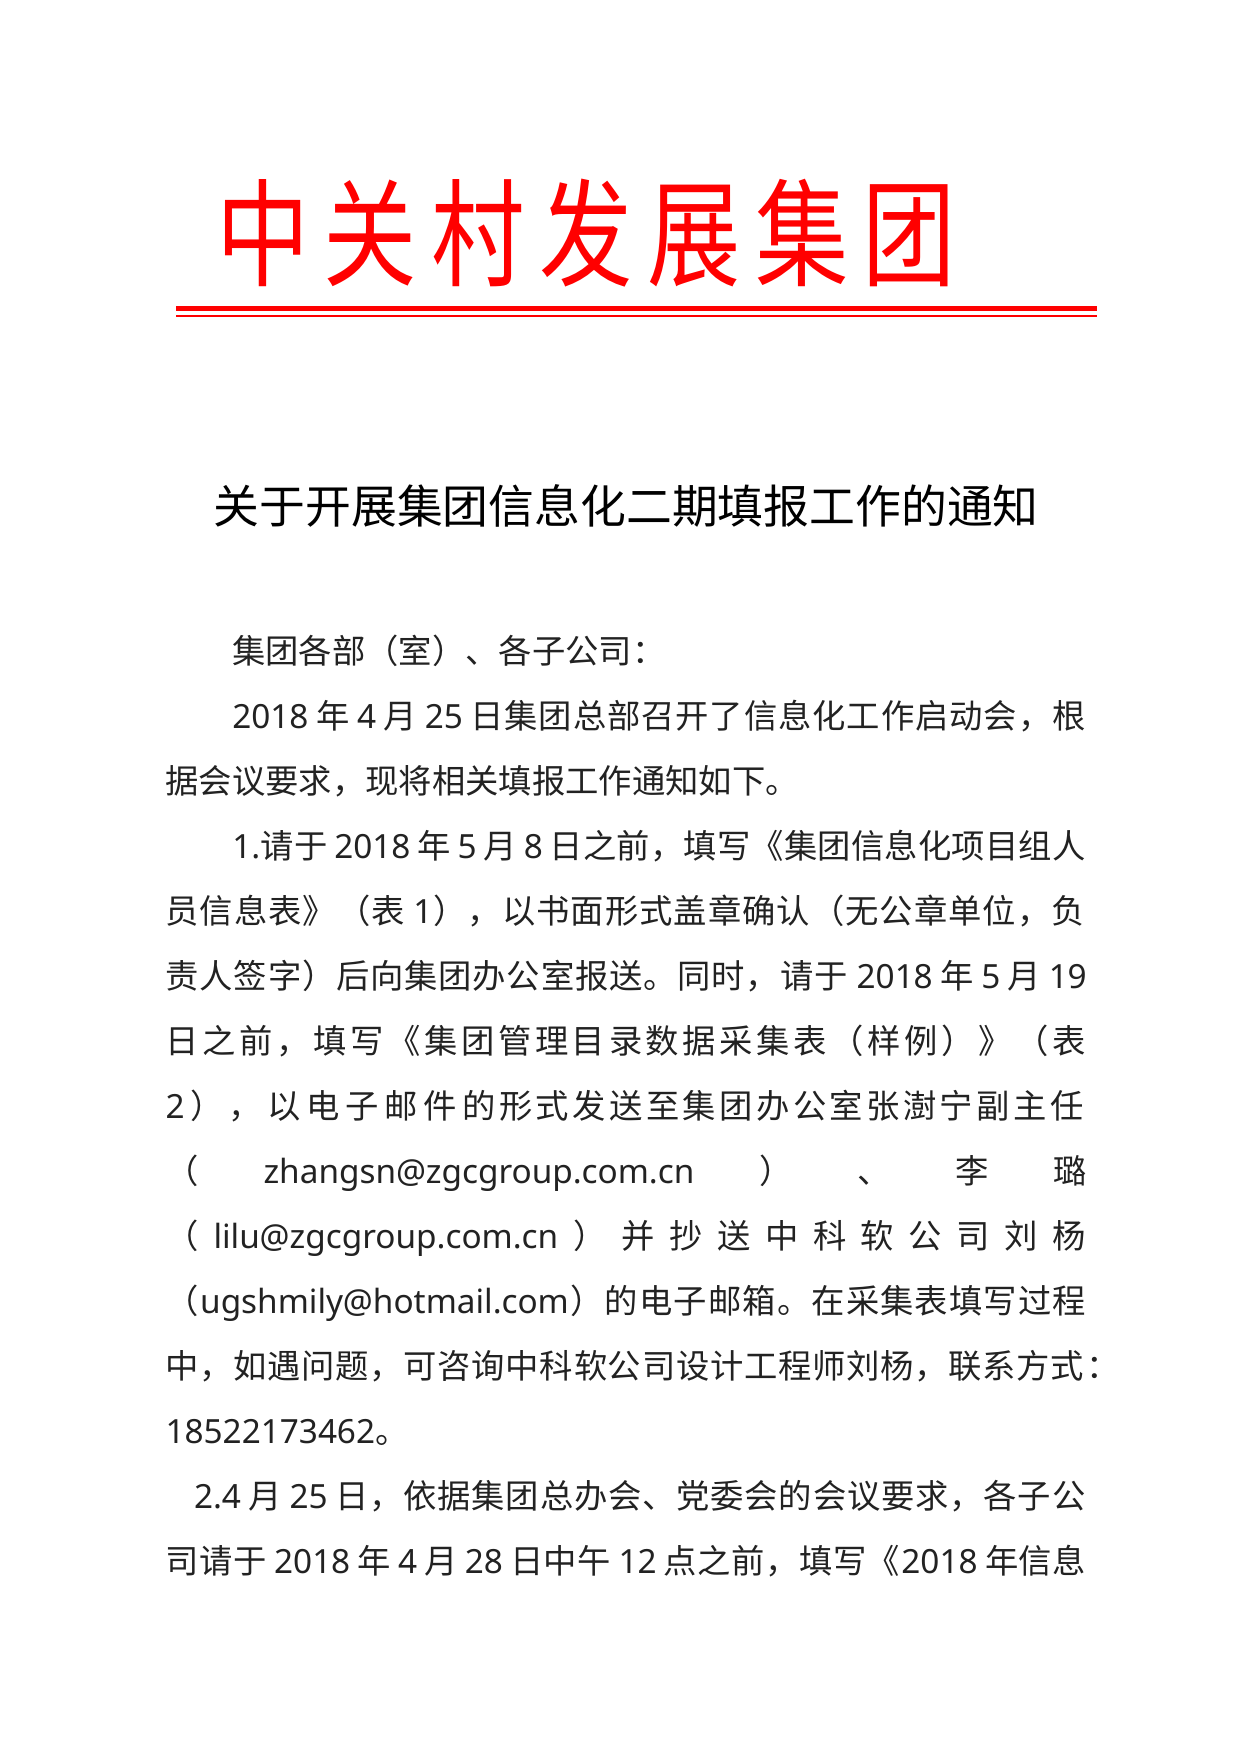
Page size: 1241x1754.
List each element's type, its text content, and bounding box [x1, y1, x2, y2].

text 2018年4月25日集团总部召开了信息化工作启动会，根据会议要求，现将相关填报工作通知如下。 [165, 682, 1087, 812]
text 关于开展集团信息化二期填报工作的通知 [165, 454, 1087, 552]
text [165, 812, 1087, 1592]
text 集团各部（室）、各子公司： [165, 617, 1087, 682]
